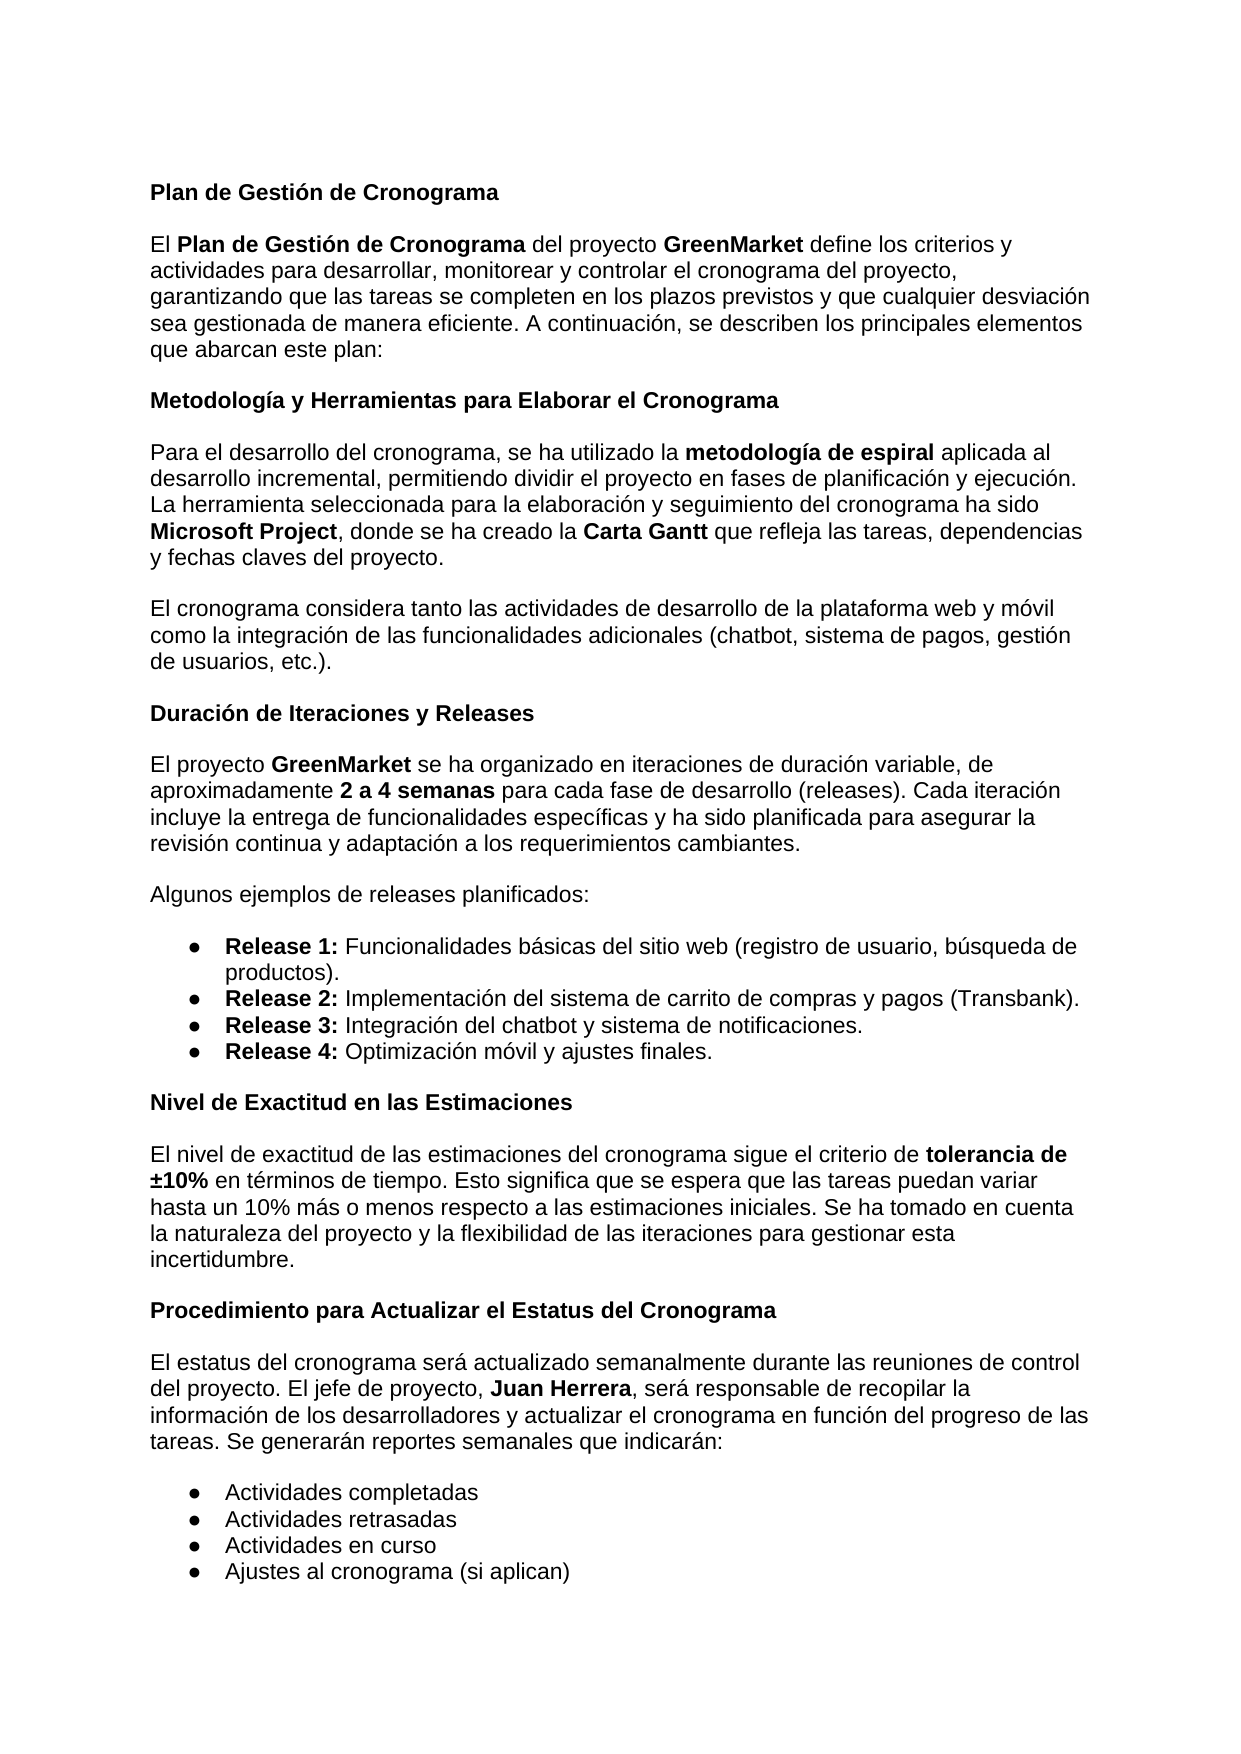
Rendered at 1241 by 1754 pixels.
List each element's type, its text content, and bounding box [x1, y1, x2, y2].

list Release 3: Integración del chatbot y sistema de notificaciones. [187, 1012, 1090, 1038]
text El estatus del cronograma será actualizado semanalmente durante las reuniones de control del proyecto. El jefe de proyecto, Juan Herrera, será responsable de recopilar la información de los desarrolladores y actualizar el cronograma en función del progreso de las tareas. Se generarán reportes semanales que indicarán: [150, 1349, 1090, 1454]
list Ajustes al cronograma (si aplican) [187, 1558, 1090, 1585]
text El Plan de Gestión de Cronograma del proyecto GreenMarket define los criterios y actividades para desarrollar, monitorear y controlar el cronograma del proyecto, garantizando que las tareas se completen en los plazos previstos y que cualquier desviación sea gestionada de manera eficiente. A continuación, se describen los principales elementos que abarcan este plan: [150, 231, 1090, 362]
text El nivel de exactitud de las estimaciones del cronograma sigue el criterio de tolerancia de ±10% en términos de tiempo. Esto significa que se espera que las tareas puedan variar hasta un 10% más o menos respecto a las estimaciones iniciales. Se ha tomado en cuenta la naturaleza del proyecto y la flexibilidad de las iteraciones para gestionar esta incertidumbre. [150, 1141, 1090, 1272]
text Duración de Iteraciones y Releases [150, 699, 1090, 726]
text Procedimiento para Actualizar el Estatus del Cronograma [150, 1297, 1090, 1324]
list Release 2: Implementación del sistema de carrito de compras y pagos (Transbank). [187, 985, 1090, 1012]
text El proyecto GreenMarket se ha organizado en iteraciones de duración variable, de aproximadamente 2 a 4 semanas para cada fase de desarrollo (releases). Cada iteración incluye la entrega de funcionalidades específicas y ha sido planificada para asegurar la revisión continua y adaptación a los requerimientos cambiantes. [150, 751, 1090, 856]
list Release 1: Funcionalidades básicas del sitio web (registro de usuario, búsqueda de productos). [187, 933, 1090, 985]
text Nivel de Exactitud en las Estimaciones [150, 1089, 1090, 1116]
text Para el desarrollo del cronograma, se ha utilizado la metodología de espiral aplicada al desarrollo incremental, permitiendo dividir el proyecto en fases de planificación y ejecución. La herramienta seleccionada para la elaboración y seguimiento del cronograma ha sido Microsoft Project, donde se ha creado la Carta Gantt que refleja las tareas, dependencias y fechas claves del proyecto. [150, 439, 1090, 570]
text El cronograma considera tanto las actividades de desarrollo de la plataforma web y móvil como la integración de las funcionalidades adicionales (chatbot, sistema de pagos, gestión de usuarios, etc.). [150, 595, 1090, 674]
text Algunos ejemplos de releases planificados: [150, 881, 1090, 908]
list Actividades en curso [187, 1532, 1090, 1558]
text Metodología y Herramientas para Elaborar el Cronograma [150, 387, 1090, 414]
list Actividades retrasadas [187, 1506, 1090, 1532]
text Plan de Gestión de Cronograma [150, 179, 1090, 206]
list Actividades completadas [187, 1479, 1090, 1506]
list Release 4: Optimización móvil y ajustes finales. [187, 1038, 1090, 1064]
